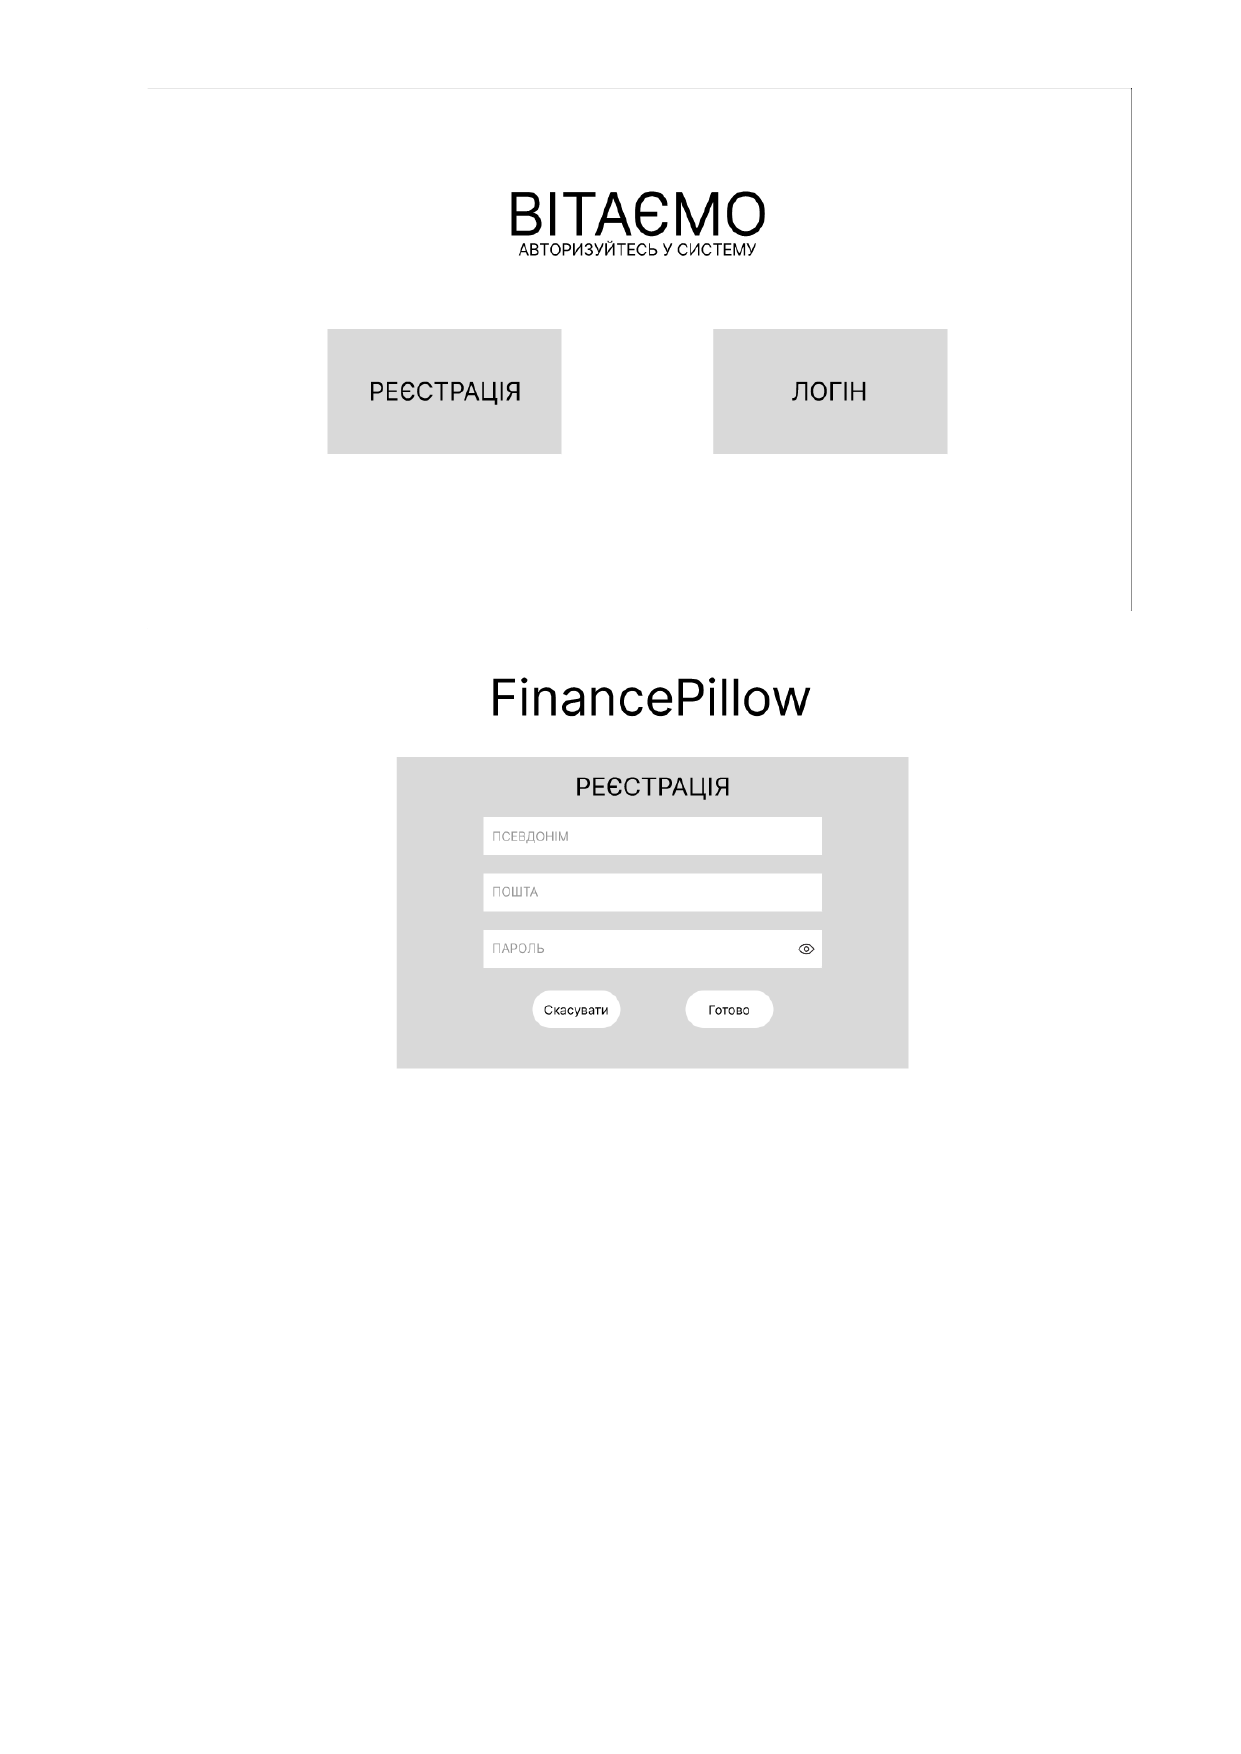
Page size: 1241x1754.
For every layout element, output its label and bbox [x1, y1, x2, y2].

picture [147, 88, 1132, 611]
picture [147, 628, 1152, 1151]
